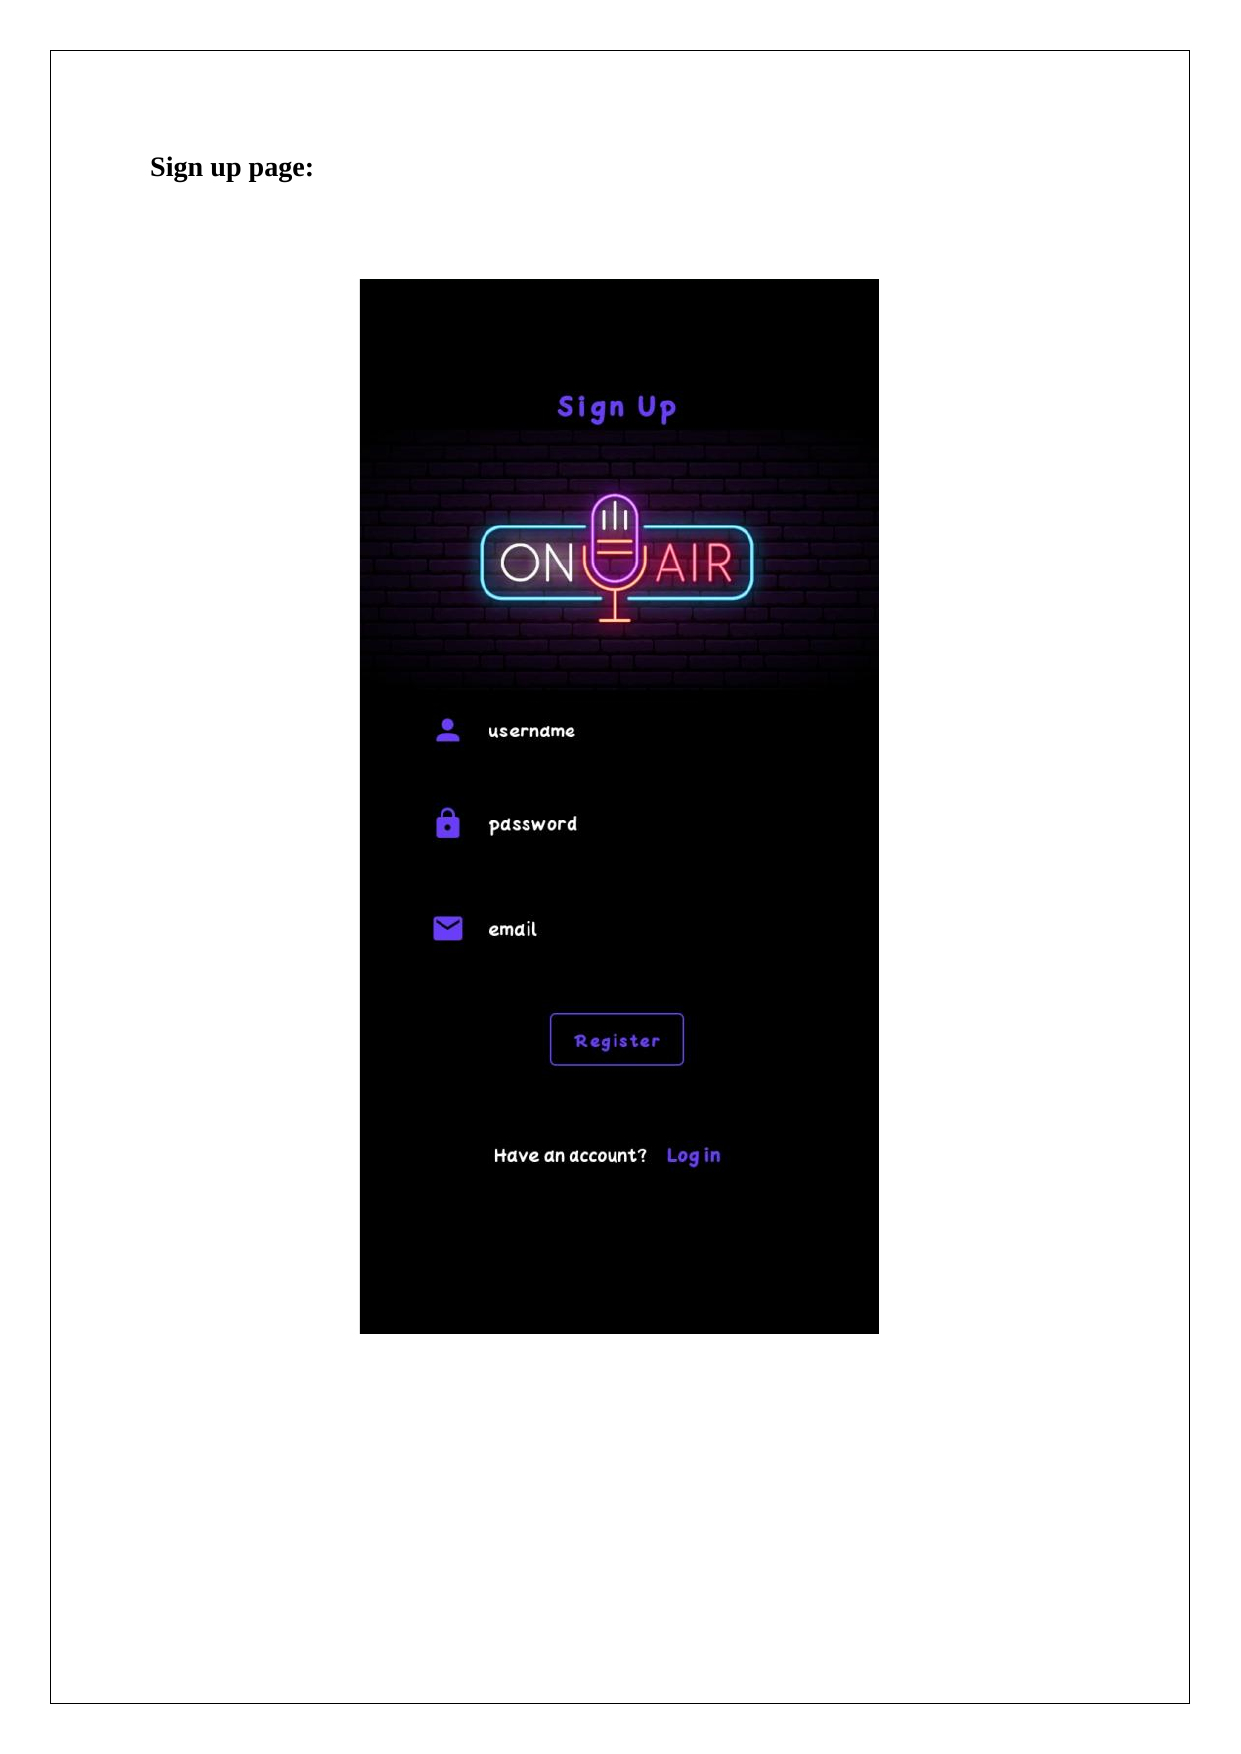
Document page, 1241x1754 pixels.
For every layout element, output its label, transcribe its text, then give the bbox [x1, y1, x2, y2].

picture [359, 279, 879, 1334]
text Sign up page: [150, 150, 1090, 182]
